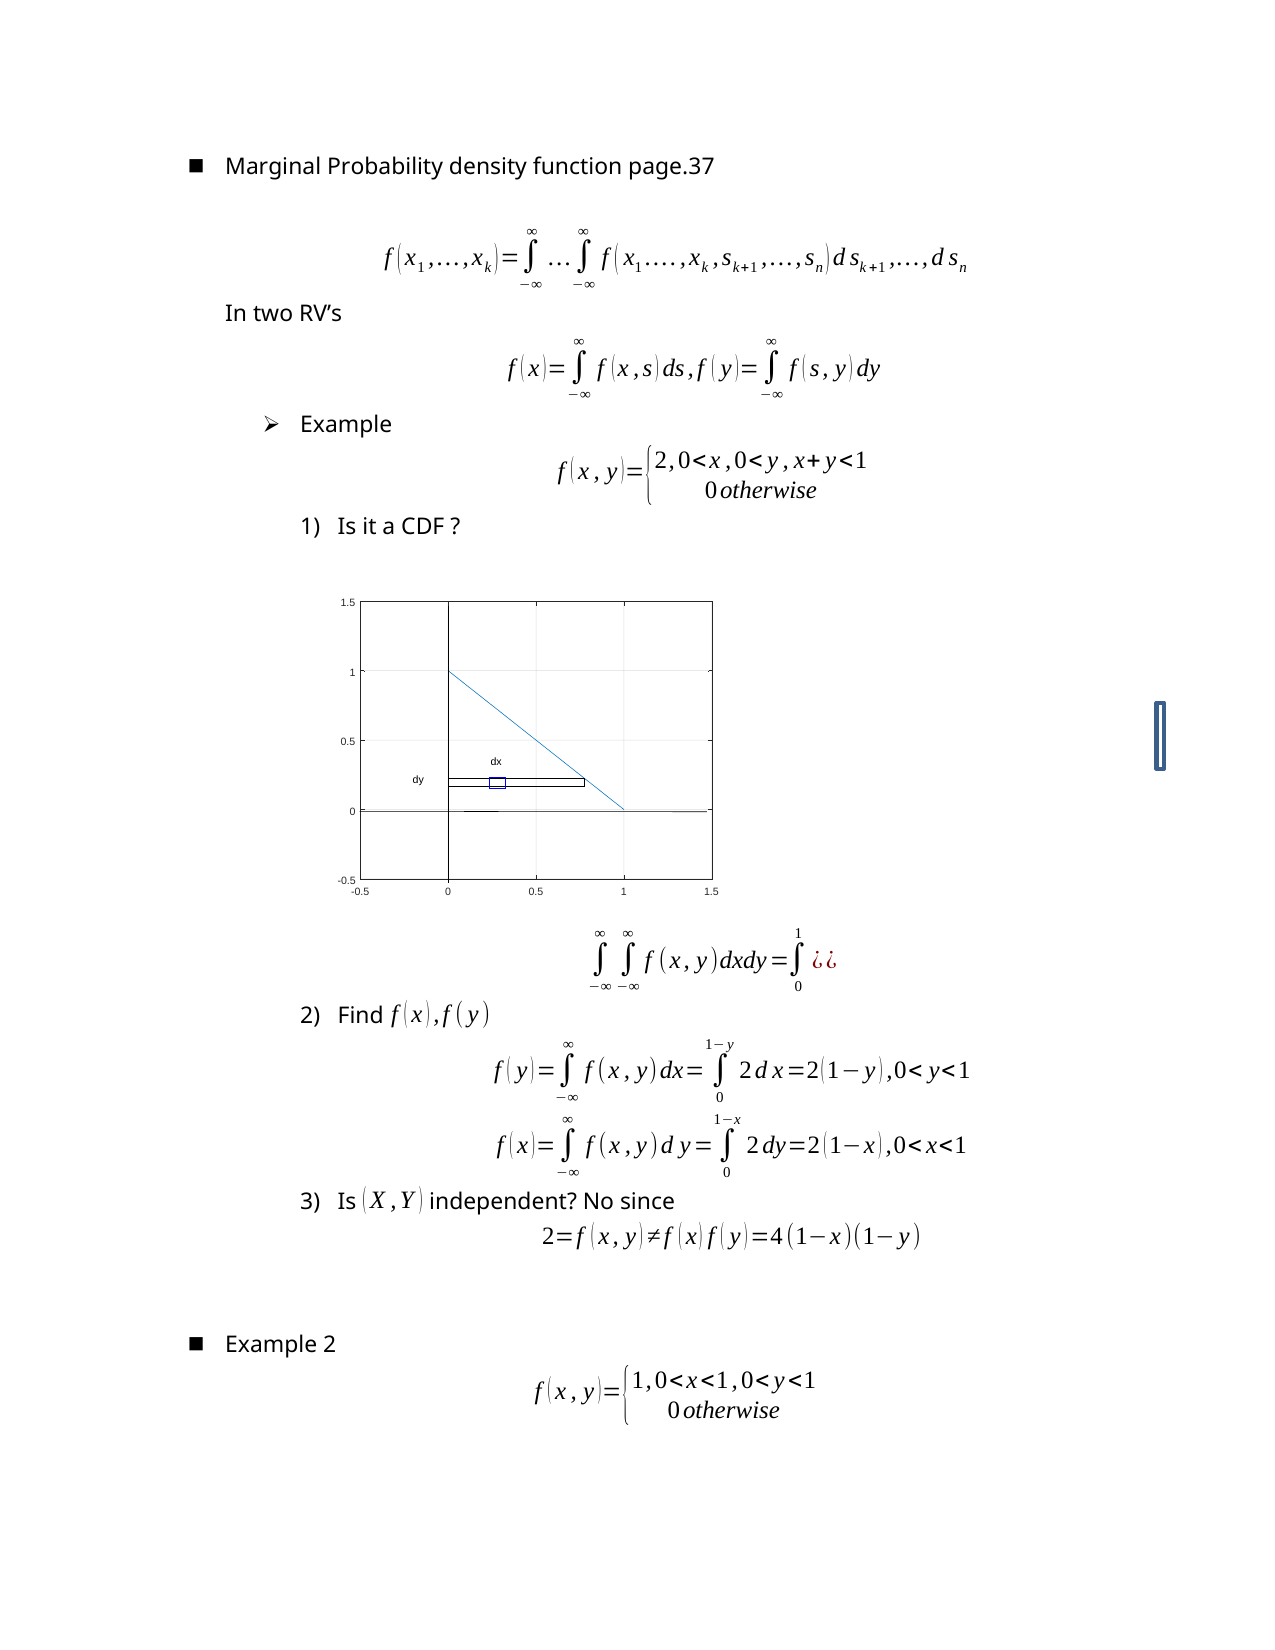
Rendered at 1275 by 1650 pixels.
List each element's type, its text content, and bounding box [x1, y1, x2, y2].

list Marginal Probability density function page.37 [187, 150, 1125, 181]
list Is it a CDF ? [300, 510, 1125, 541]
list Find [300, 999, 1125, 1030]
list In two RV’s [225, 297, 1125, 328]
list Example 2 [187, 1328, 1125, 1359]
list Is independent? No since [300, 1185, 1125, 1216]
list Example [262, 408, 1125, 439]
